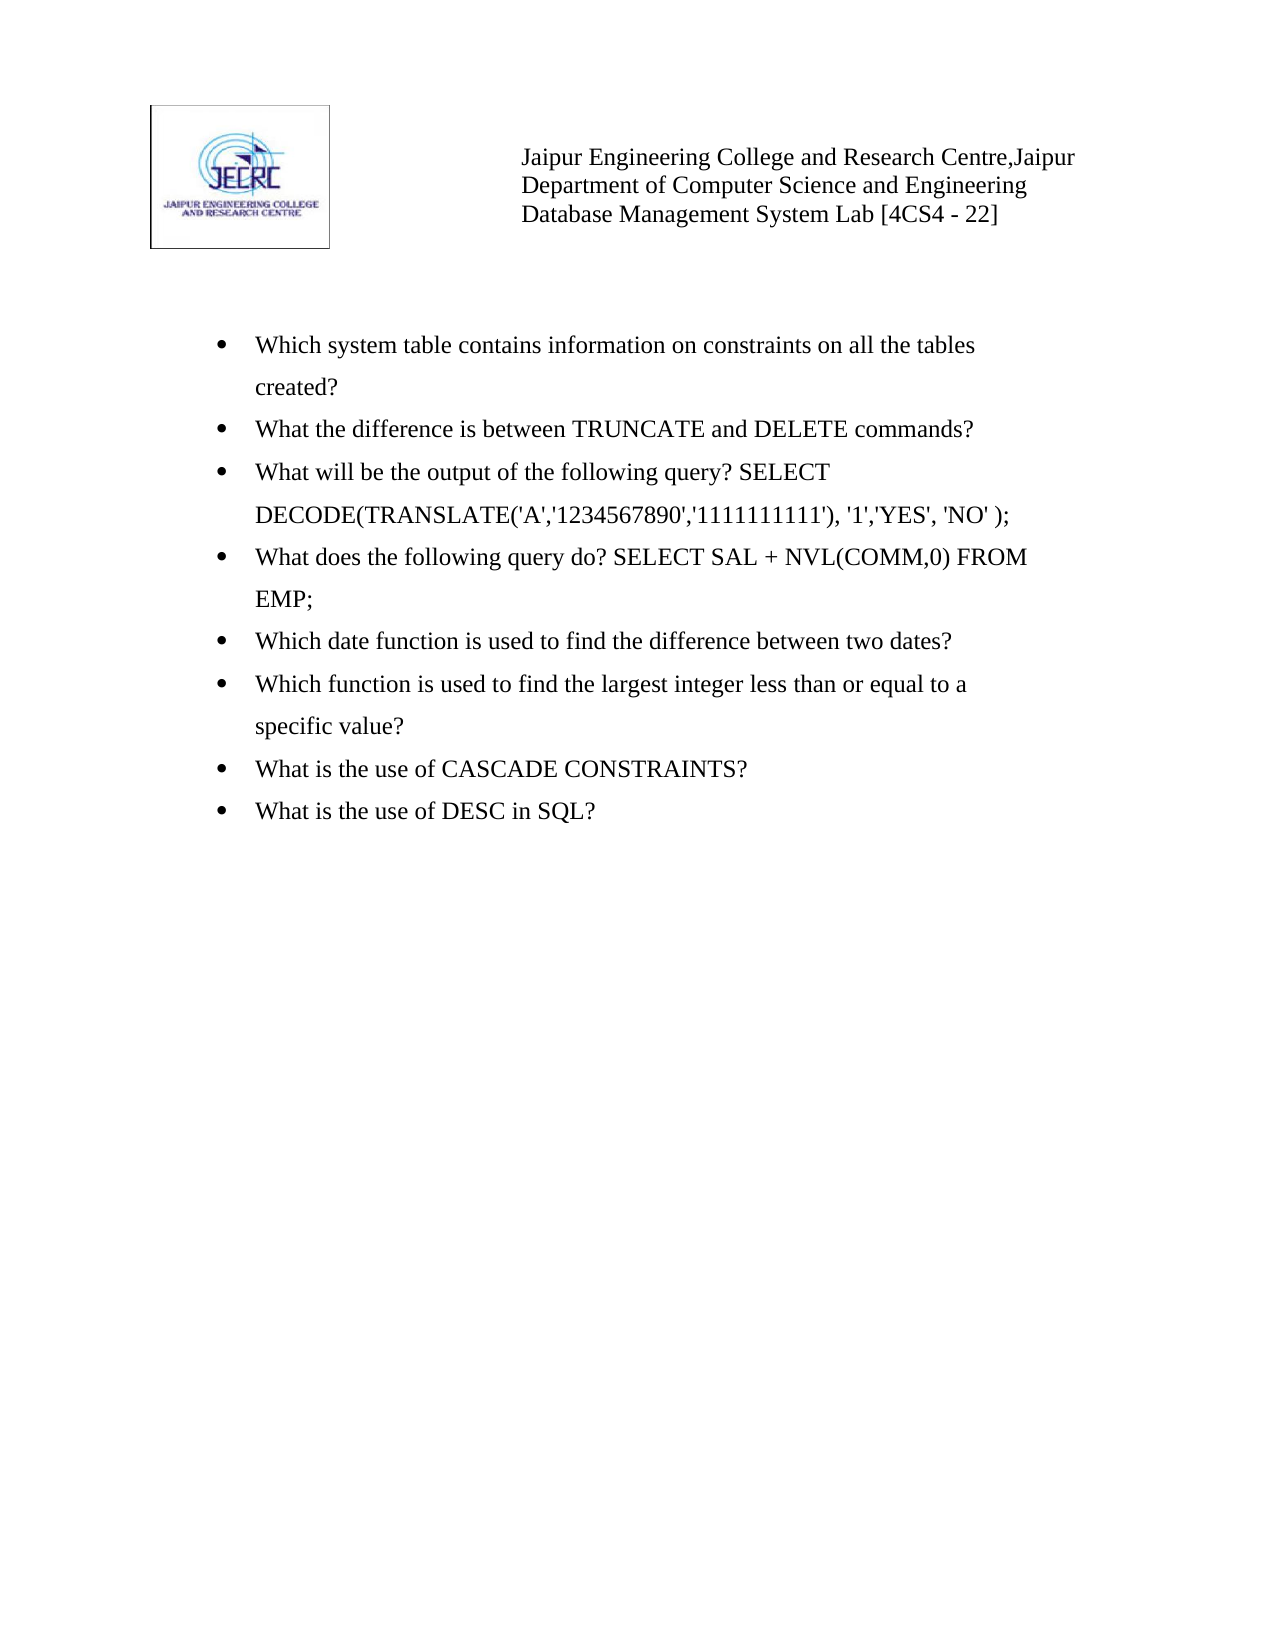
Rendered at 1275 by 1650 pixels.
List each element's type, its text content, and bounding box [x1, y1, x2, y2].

list What the difference is between TRUNCATE and DELETE commands? [217, 414, 1125, 443]
list What will be the output of the following query? SELECT DECODE(TRANSLATE('A','1234567890','1111111111'), '1','YES', 'NO' ); [217, 457, 1067, 528]
list Which date function is used to find the difference between two dates? [217, 626, 1125, 655]
list What is the use of CASCADE CONSTRAINTS? [217, 754, 1125, 782]
list What does the following query do? SELECT SAL + NVL(COMM,0) FROM EMP; [217, 542, 1079, 613]
picture [150, 105, 330, 249]
list Which system table contains information on constraints on all the tables created? [217, 330, 1054, 401]
list What is the use of DESC in SQL? [217, 796, 1125, 825]
list Which function is used to find the largest integer less than or equal to a specific value? [217, 669, 1048, 740]
